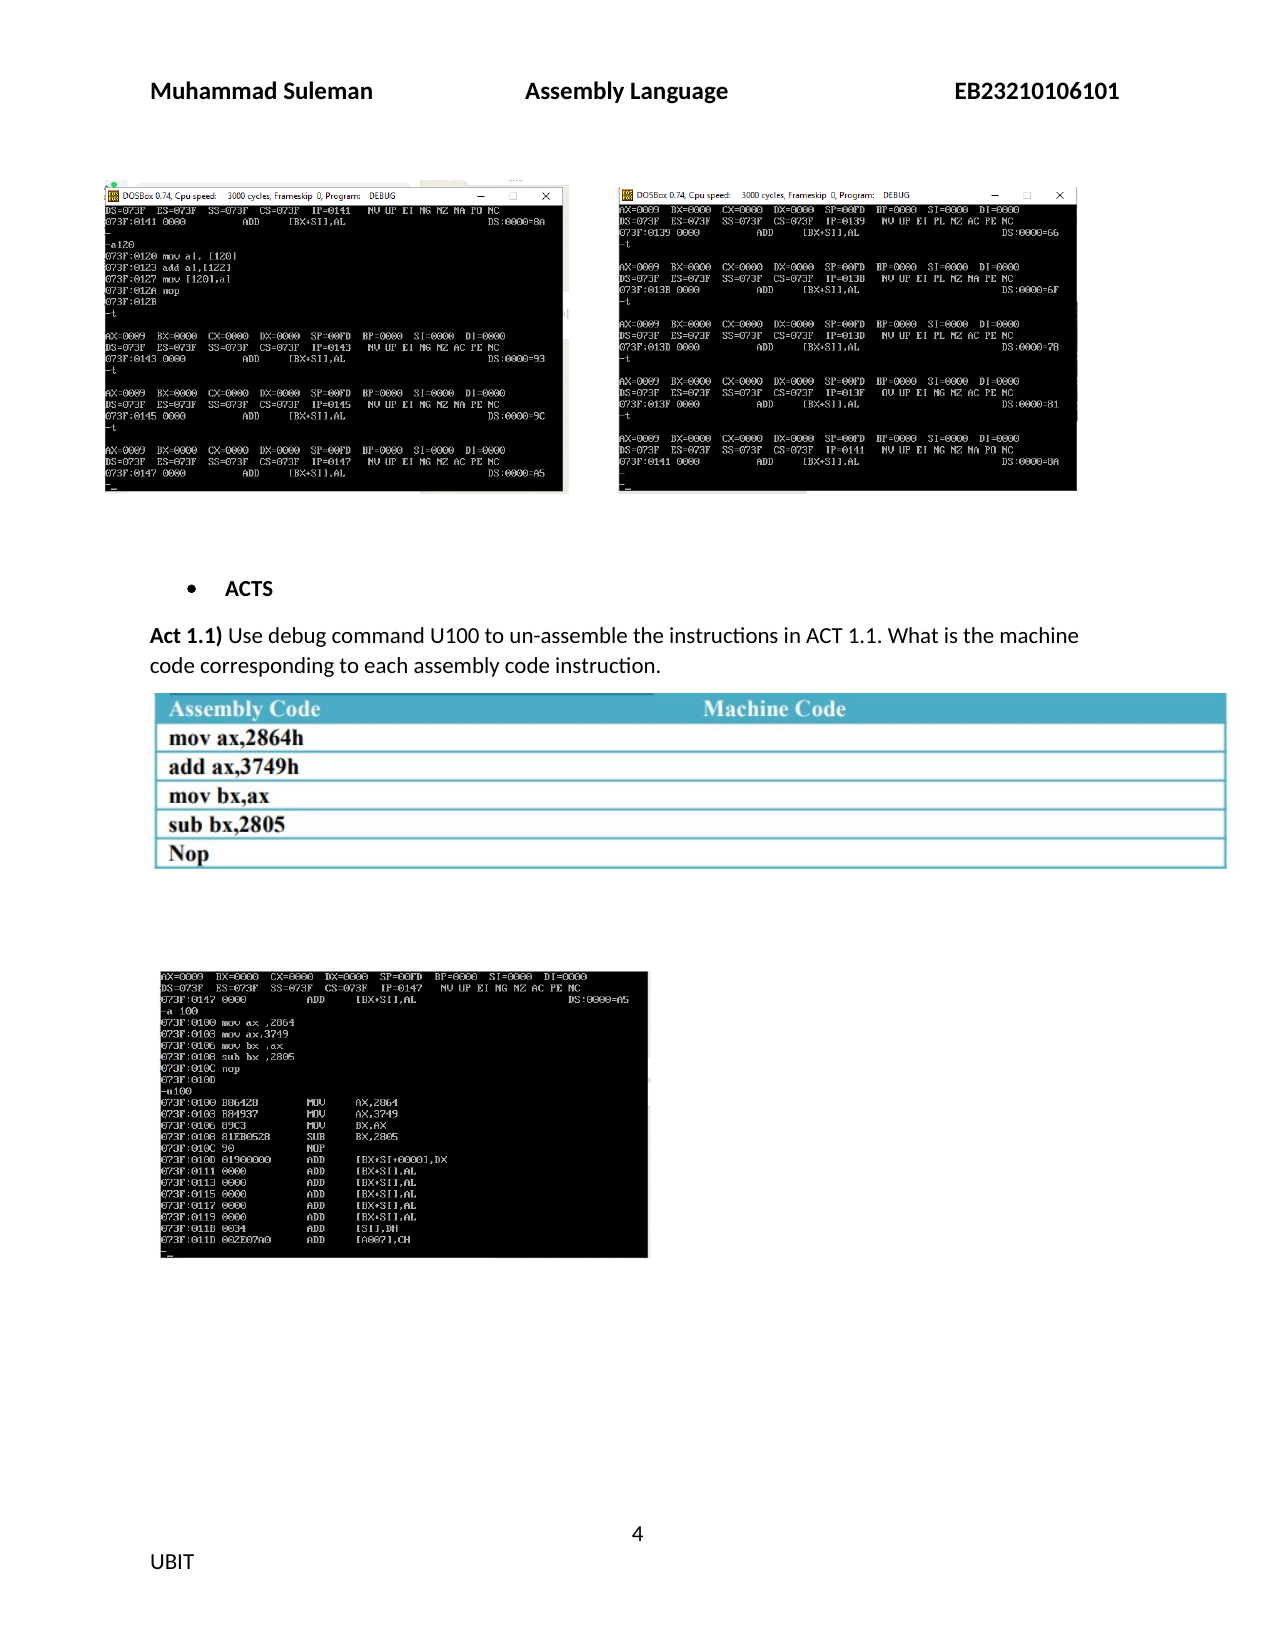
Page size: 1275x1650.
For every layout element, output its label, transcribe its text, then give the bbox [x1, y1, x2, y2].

text Act 1.1) Use debug command U100 to un-assemble the instructions in ACT 1.1. What is the machine code corresponding to each assembly code instruction. [149, 621, 1125, 679]
list ACTS [187, 574, 1125, 602]
picture [150, 693, 1241, 869]
picture [617, 187, 1078, 494]
picture [159, 971, 651, 1259]
picture [104, 180, 569, 494]
